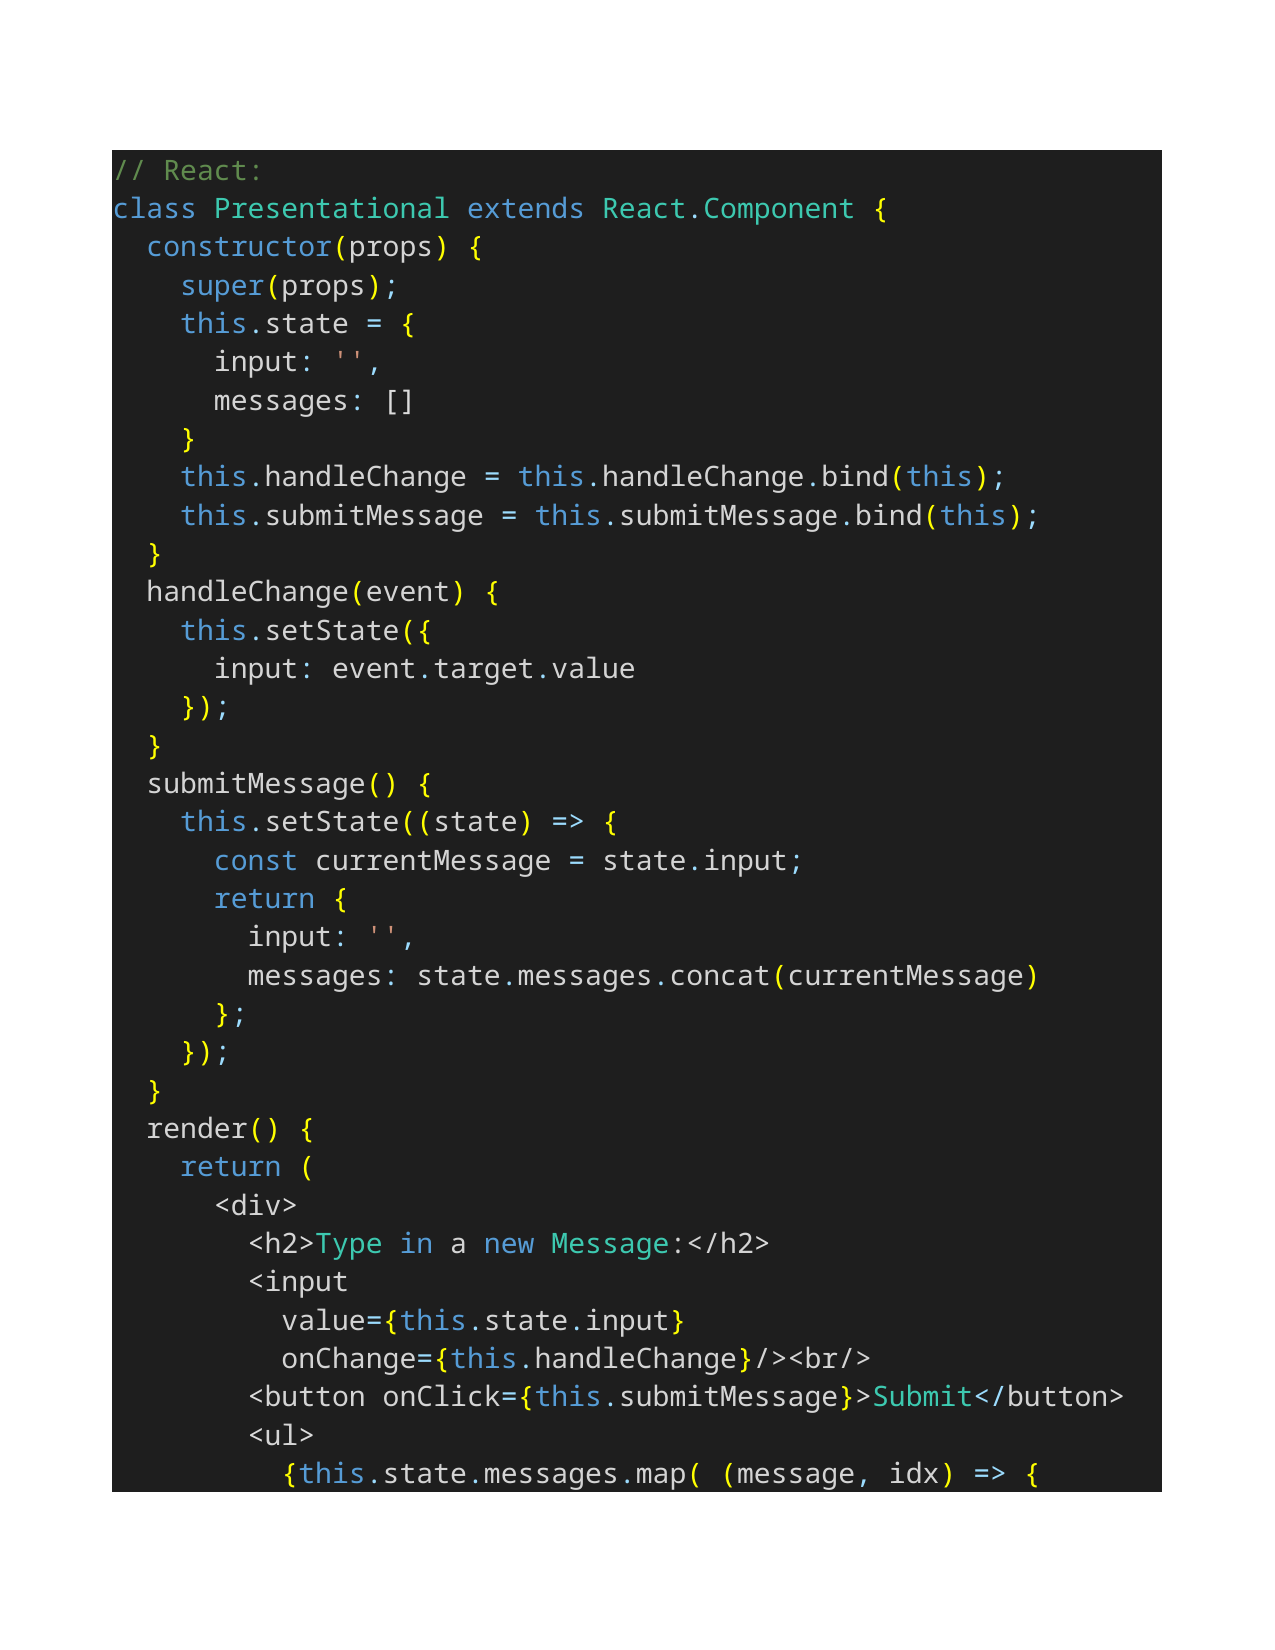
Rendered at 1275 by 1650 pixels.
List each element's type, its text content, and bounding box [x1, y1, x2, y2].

text <h2>Type in a new Message:</h2> [112, 1223, 1162, 1262]
text } [112, 418, 1162, 457]
text }); [112, 687, 1162, 725]
text return { [112, 878, 1162, 917]
text input: '', [112, 342, 1162, 380]
text }); [112, 1032, 1162, 1070]
text }; [112, 993, 1162, 1032]
text return ( [112, 1147, 1162, 1185]
text this.state = { [112, 303, 1162, 342]
text this.handleChange = this.handleChange.bind(this); [112, 457, 1162, 495]
text // React: [112, 150, 1162, 188]
text const currentMessage = state.input; [112, 840, 1162, 878]
text onChange={this.handleChange}/><br/> [112, 1338, 1162, 1377]
text value={this.state.input} [112, 1300, 1162, 1338]
text messages: state.messages.concat(currentMessage) [112, 955, 1162, 993]
text constructor(props) { [112, 227, 1162, 265]
text <div> [112, 1185, 1162, 1223]
text <button onClick={this.submitMessage}>Submit</button> [112, 1377, 1162, 1415]
text {this.state.messages.map( (message, idx) => { [112, 1453, 1162, 1492]
text this.submitMessage = this.submitMessage.bind(this); [112, 495, 1162, 533]
text <ul> [112, 1415, 1162, 1453]
text } [112, 1070, 1162, 1108]
text <input [112, 1262, 1162, 1300]
text input: '', [112, 917, 1162, 955]
text messages: [] [112, 380, 1162, 418]
text } [112, 533, 1162, 572]
text this.setState({ [112, 610, 1162, 648]
text class Presentational extends React.Component { [112, 188, 1162, 227]
text handleChange(event) { [112, 572, 1162, 610]
text this.setState((state) => { [112, 802, 1162, 840]
text render() { [112, 1108, 1162, 1147]
text } [112, 725, 1162, 763]
text super(props); [112, 265, 1162, 303]
text input: event.target.value [112, 648, 1162, 687]
text submitMessage() { [112, 763, 1162, 802]
